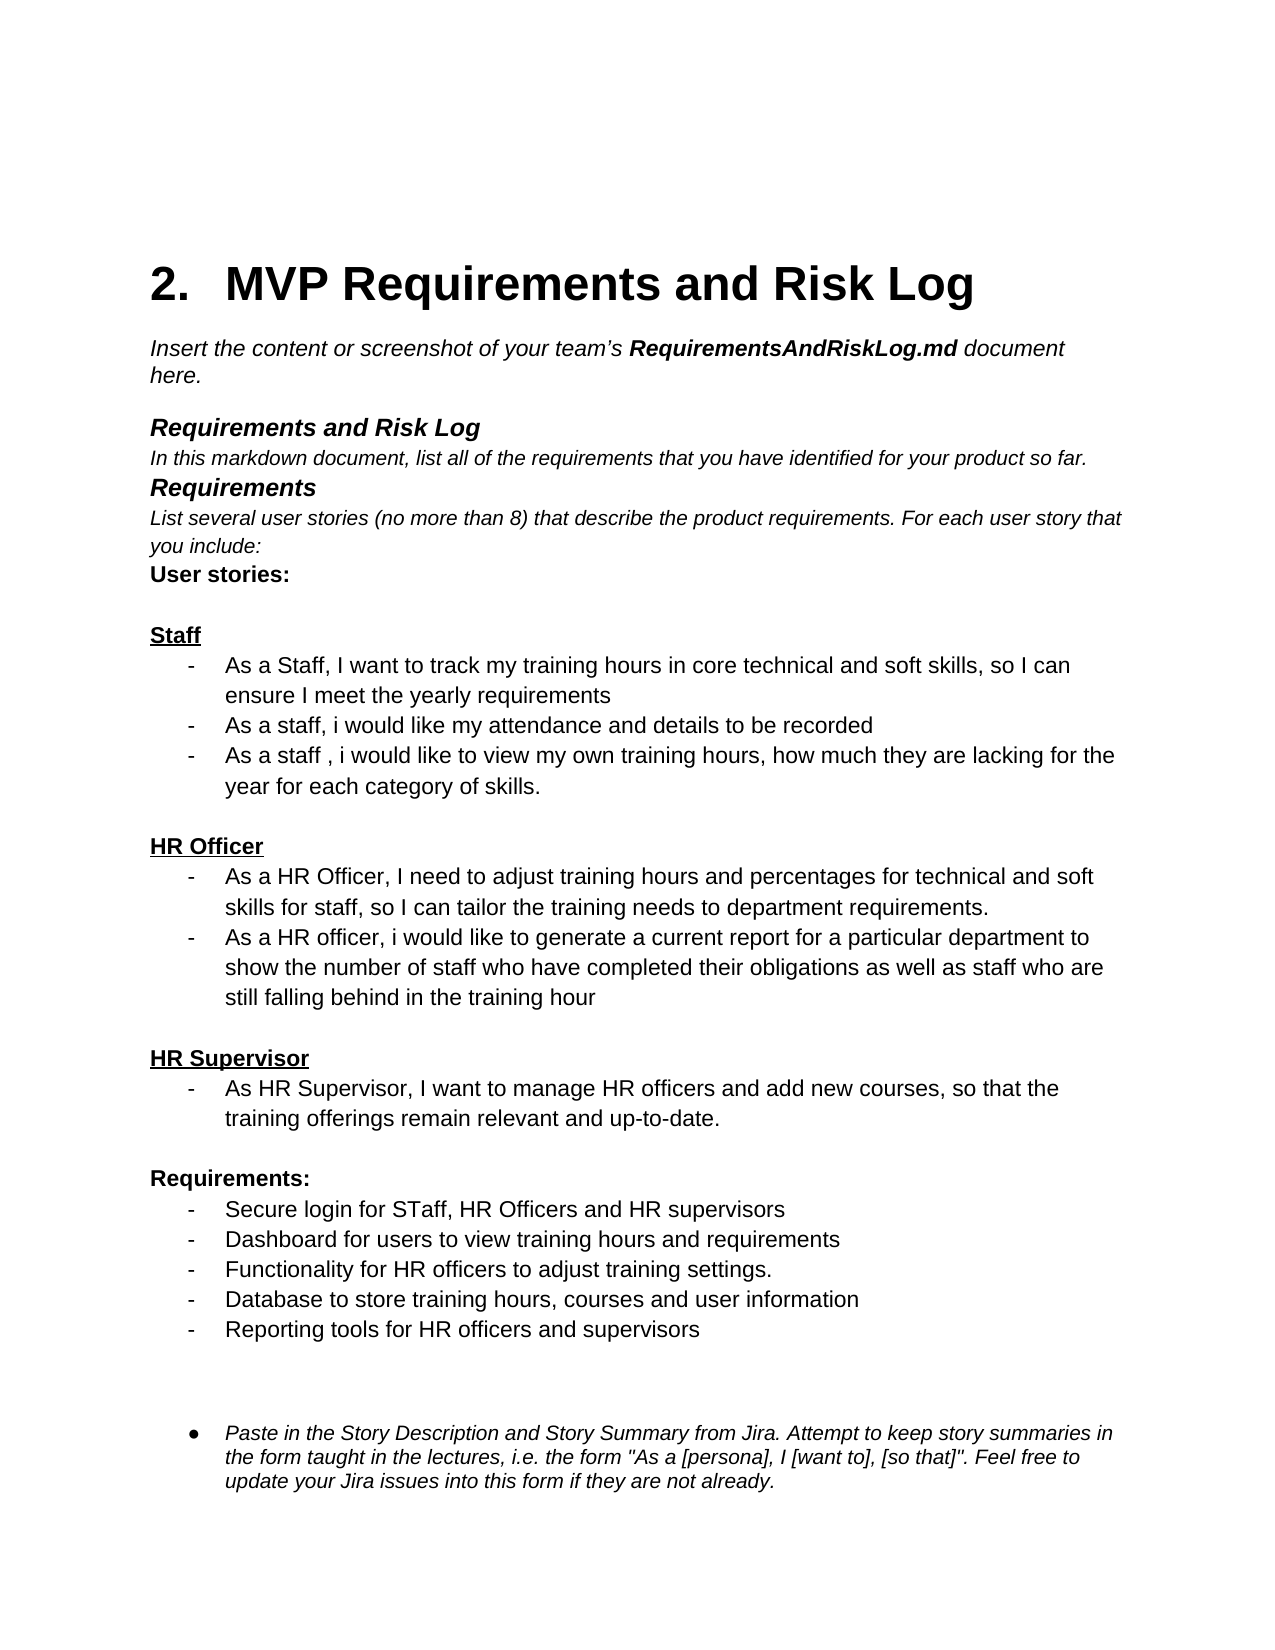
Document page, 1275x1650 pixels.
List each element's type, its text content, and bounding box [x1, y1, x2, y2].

list As a HR officer, i would like to generate a current report for a particular department to show the number of staff who have completed their obligations as well as staff who are still falling behind in the training hour [187, 924, 1125, 1011]
text HR Officer [150, 833, 1125, 859]
list Functionality for HR officers to adjust training settings. [187, 1256, 1125, 1282]
list Paste in the Story Description and Story Summary from Jira. Attempt to keep story summaries in the form taught in the lectures, i.e. the form "As a [persona], I [want to], [so that]". Feel free to update your Jira issues into this form if they are not already. [187, 1421, 1125, 1492]
text Staff [150, 622, 1125, 648]
list As a staff, i would like my attendance and details to be recorded [187, 712, 1125, 739]
text Requirements [150, 473, 1125, 502]
list Secure login for STaff, HR Officers and HR supervisors [187, 1196, 1125, 1222]
text In this markdown document, list all of the requirements that you have identified for your product so far. [150, 446, 1125, 470]
list As a staff , i would like to view my own training hours, how much they are lacking for the year for each category of skills. [187, 742, 1125, 799]
list Database to store training hours, courses and user information [187, 1286, 1125, 1313]
text List several user stories (no more than 8) that describe the product requirements. For each user story that you include: [150, 506, 1125, 558]
text Requirements: [150, 1165, 1125, 1192]
text Requirements and Risk Log [150, 413, 1125, 442]
list As a Staff, I want to track my training hours in core technical and soft skills, so I can ensure I meet the yearly requirements [187, 652, 1125, 708]
list As HR Supervisor, I want to manage HR officers and add new courses, so that the training offerings remain relevant and up-to-date. [187, 1075, 1125, 1131]
text User stories: [150, 561, 1125, 588]
text HR Supervisor [150, 1044, 1125, 1071]
text Insert the content or screenshot of your team’s RequirementsAndRiskLog.md document here. [150, 335, 1125, 388]
list Dashboard for users to view training hours and requirements [187, 1226, 1125, 1252]
subtitle 2. MVP Requirements and Risk Log [150, 255, 1125, 310]
list Reporting tools for HR officers and supervisors [187, 1316, 1125, 1343]
list As a HR Officer, I need to adjust training hours and percentages for technical and soft skills for staff, so I can tailor the training needs to department requirements. [187, 863, 1125, 920]
